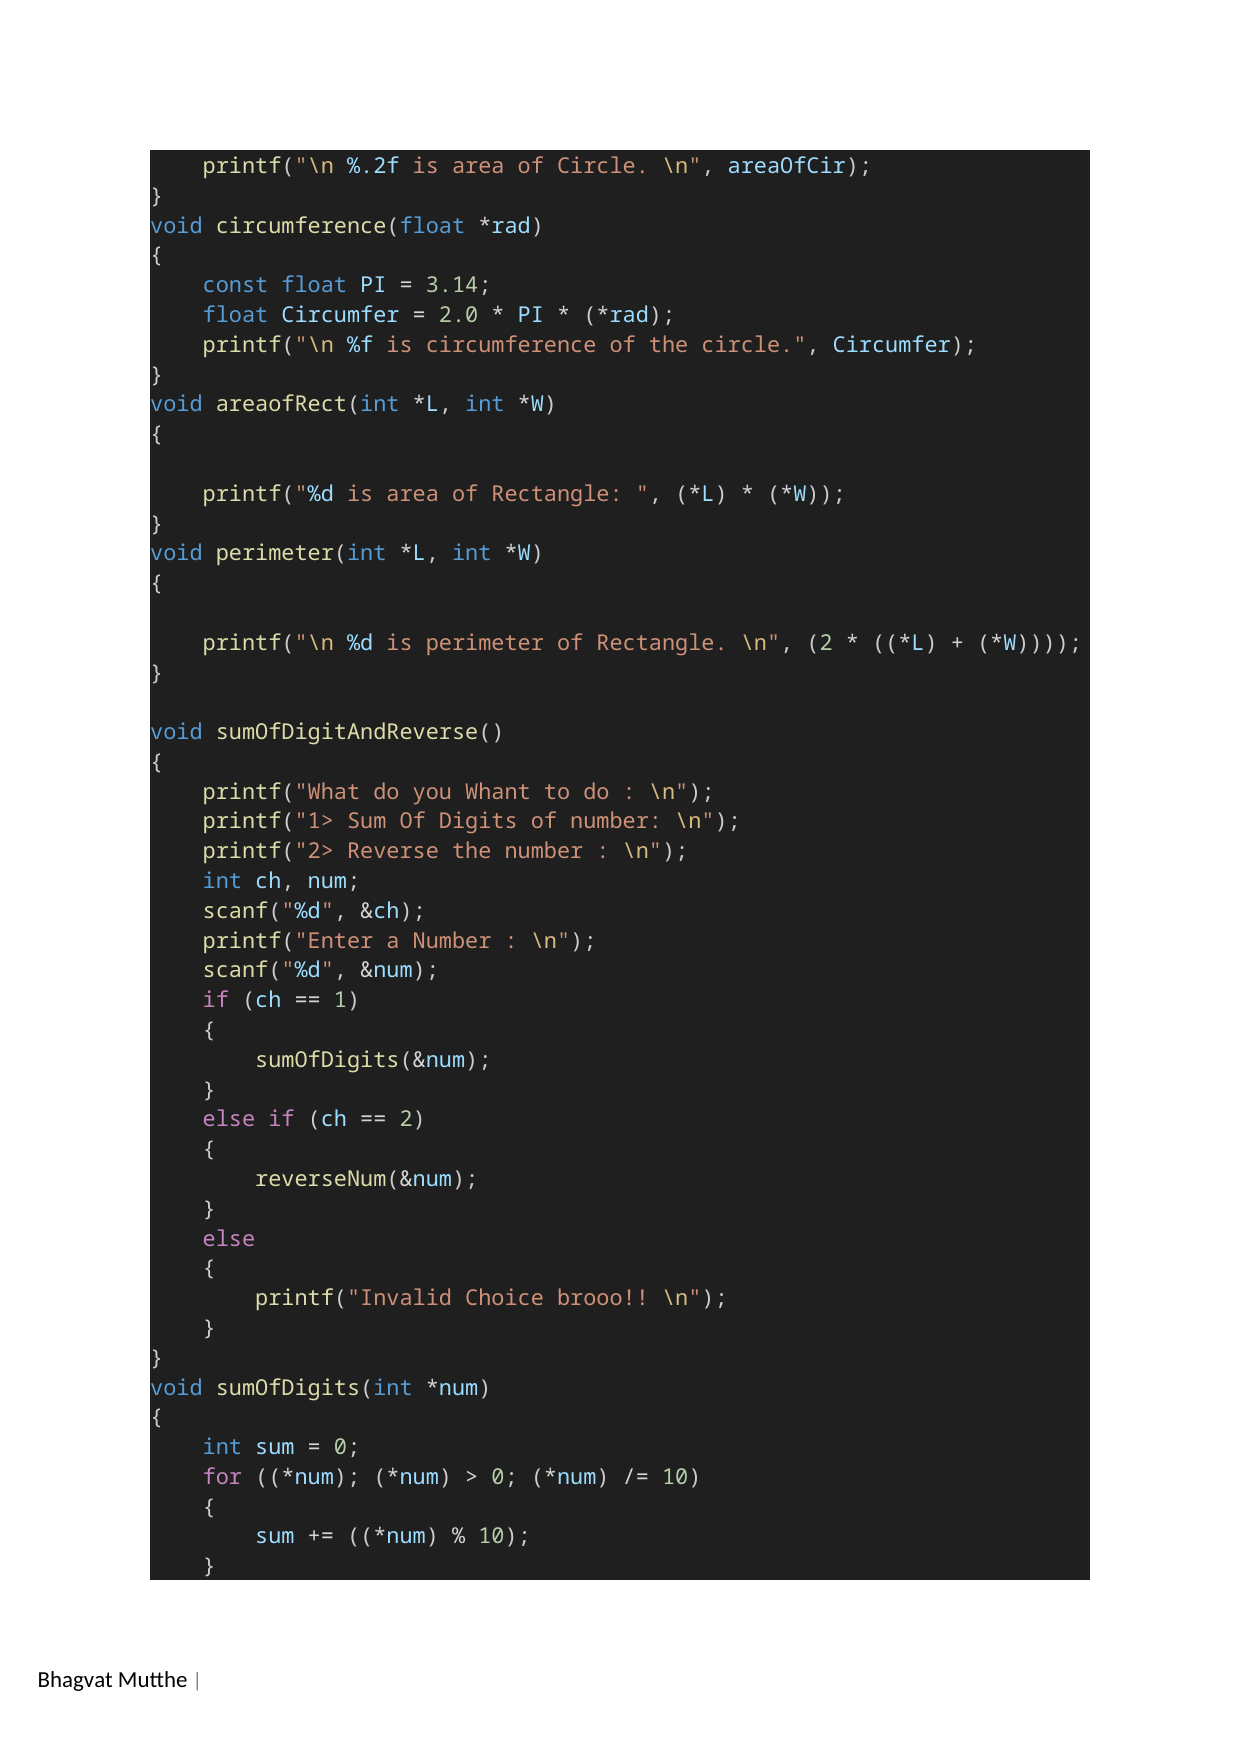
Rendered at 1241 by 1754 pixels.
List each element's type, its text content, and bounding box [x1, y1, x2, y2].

text for ((*num); (*num) > 0; (*num) /= 10) [150, 1461, 1090, 1491]
text printf("2> Reverse the number : \n"); [150, 835, 1090, 865]
text printf("1> Sum Of Digits of number: \n"); [150, 805, 1090, 835]
text } [150, 358, 1090, 388]
text sum += ((*num) % 10); [150, 1520, 1090, 1550]
text void circumference(float *rad) [150, 209, 1090, 239]
text printf("\n %d is perimeter of Rectangle. \n", (2 * ((*L) + (*W)))); [150, 627, 1090, 656]
text } [150, 1073, 1090, 1103]
text int ch, num; [150, 865, 1090, 895]
text } [150, 1342, 1090, 1371]
text float Circumfer = 2.0 * PI * (*rad); [150, 299, 1090, 329]
text scanf("%d", &num); [150, 954, 1090, 984]
text } [150, 1550, 1090, 1580]
text { [150, 746, 1090, 776]
text const float PI = 3.14; [150, 269, 1090, 299]
text printf("%d is area of Rectangle: ", (*L) * (*W)); [150, 478, 1090, 507]
text { [150, 1491, 1090, 1520]
text } [150, 656, 1090, 686]
text void sumOfDigitAndReverse() [150, 716, 1090, 746]
text { [150, 1401, 1090, 1431]
text } [150, 180, 1090, 209]
text scanf("%d", &ch); [150, 895, 1090, 924]
text { [150, 1014, 1090, 1044]
text printf("Invalid Choice brooo!! \n"); [150, 1282, 1090, 1312]
text sumOfDigits(&num); [150, 1044, 1090, 1073]
text void areaofRect(int *L, int *W) [150, 388, 1090, 418]
text if (ch == 1) [150, 984, 1090, 1014]
text void sumOfDigits(int *num) [150, 1371, 1090, 1401]
text printf("\n %f is circumference of the circle.", Circumfer); [150, 329, 1090, 358]
text { [150, 239, 1090, 269]
text printf("\n %.2f is area of Circle. \n", areaOfCir); [150, 150, 1090, 180]
text printf("Enter a Number : \n"); [150, 924, 1090, 954]
text void perimeter(int *L, int *W) [150, 537, 1090, 567]
text } [150, 1193, 1090, 1222]
text { [150, 1252, 1090, 1282]
text { [150, 418, 1090, 448]
text int sum = 0; [150, 1431, 1090, 1461]
text else if (ch == 2) [150, 1103, 1090, 1133]
text { [150, 1133, 1090, 1163]
text else [150, 1222, 1090, 1252]
text printf("What do you Whant to do : \n"); [150, 776, 1090, 805]
text { [150, 567, 1090, 597]
text } [150, 507, 1090, 537]
text } [150, 1312, 1090, 1342]
text reverseNum(&num); [150, 1163, 1090, 1193]
